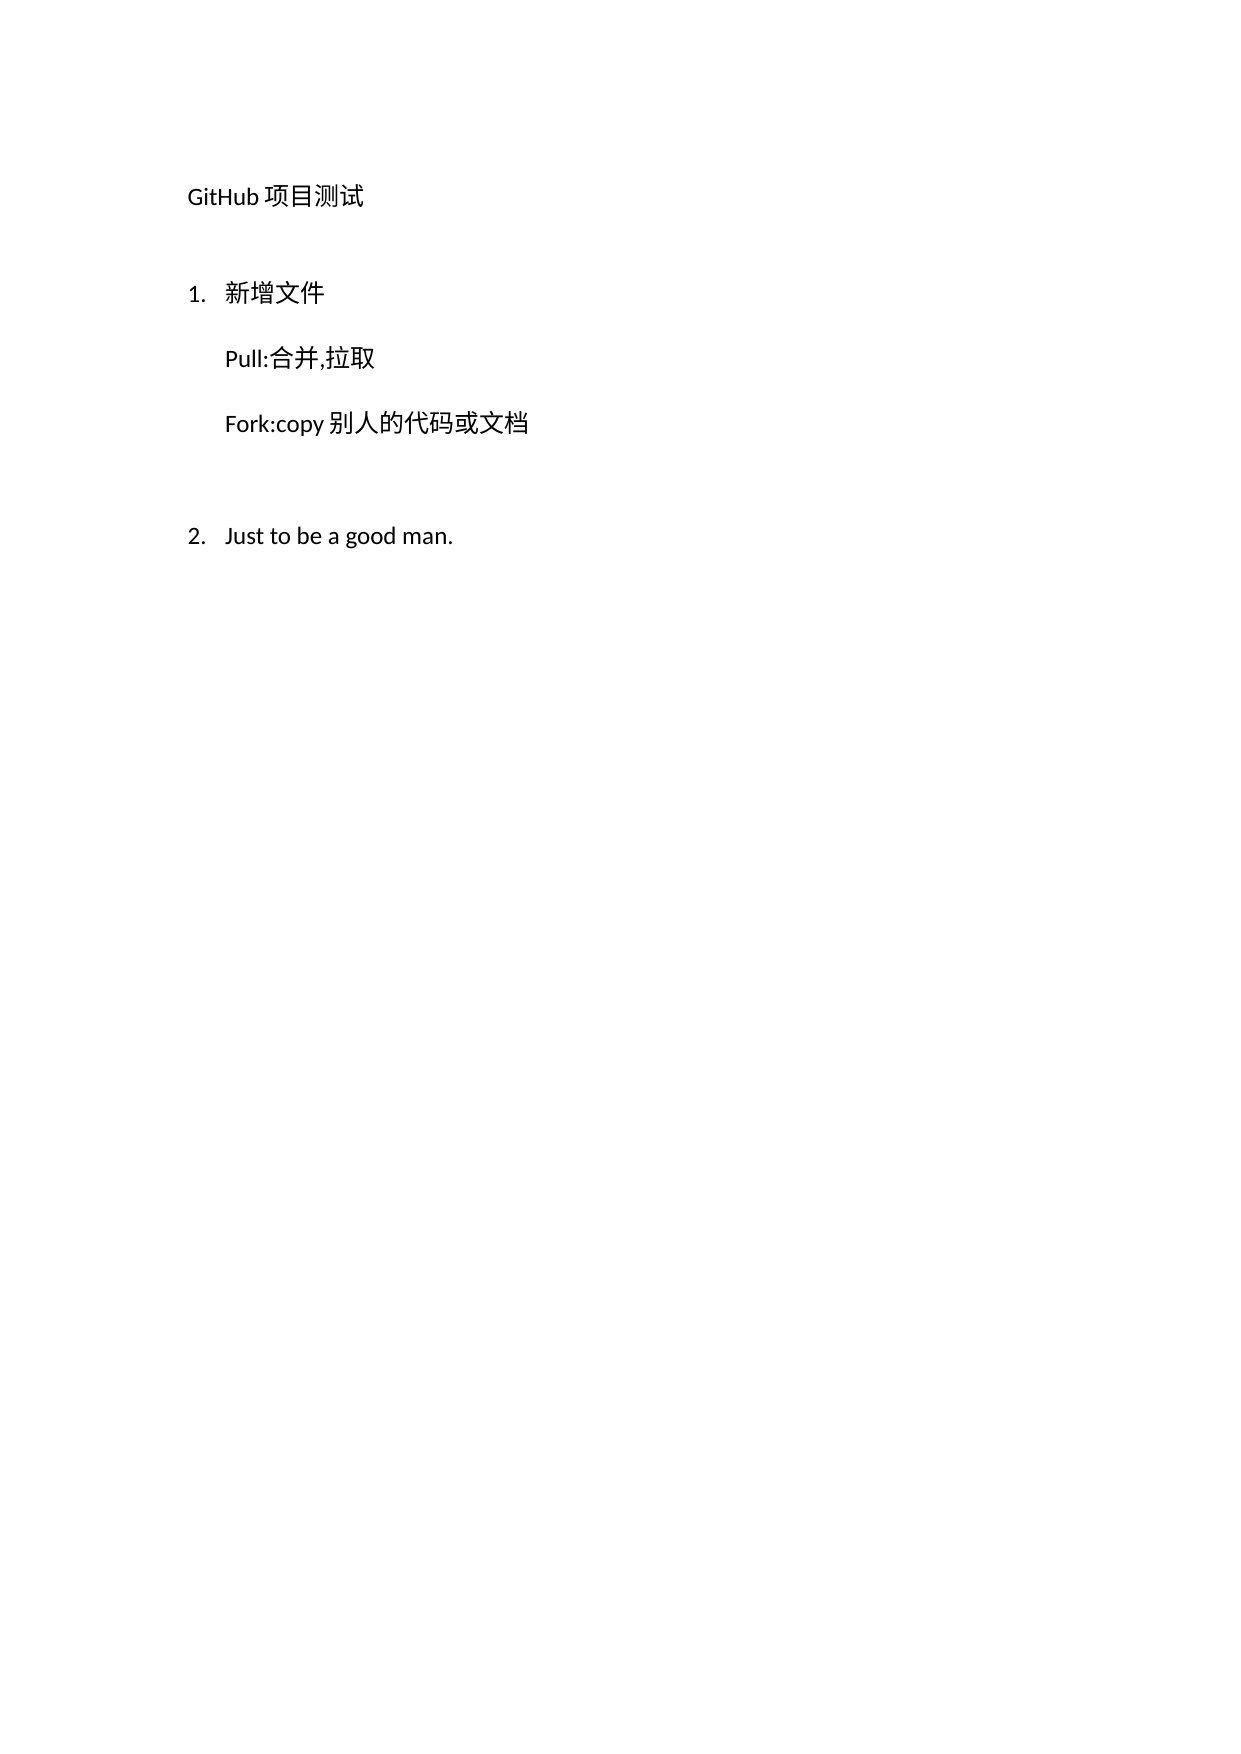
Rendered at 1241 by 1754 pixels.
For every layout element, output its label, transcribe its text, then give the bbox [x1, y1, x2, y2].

list Fork:copy别人的代码或文档 [225, 389, 1053, 454]
list Just to be a good man. [187, 519, 1053, 552]
text GitHub项目测试 [187, 162, 1053, 227]
list 新增文件 [187, 259, 1053, 324]
list Pull:合并,拉取 [225, 324, 1053, 389]
